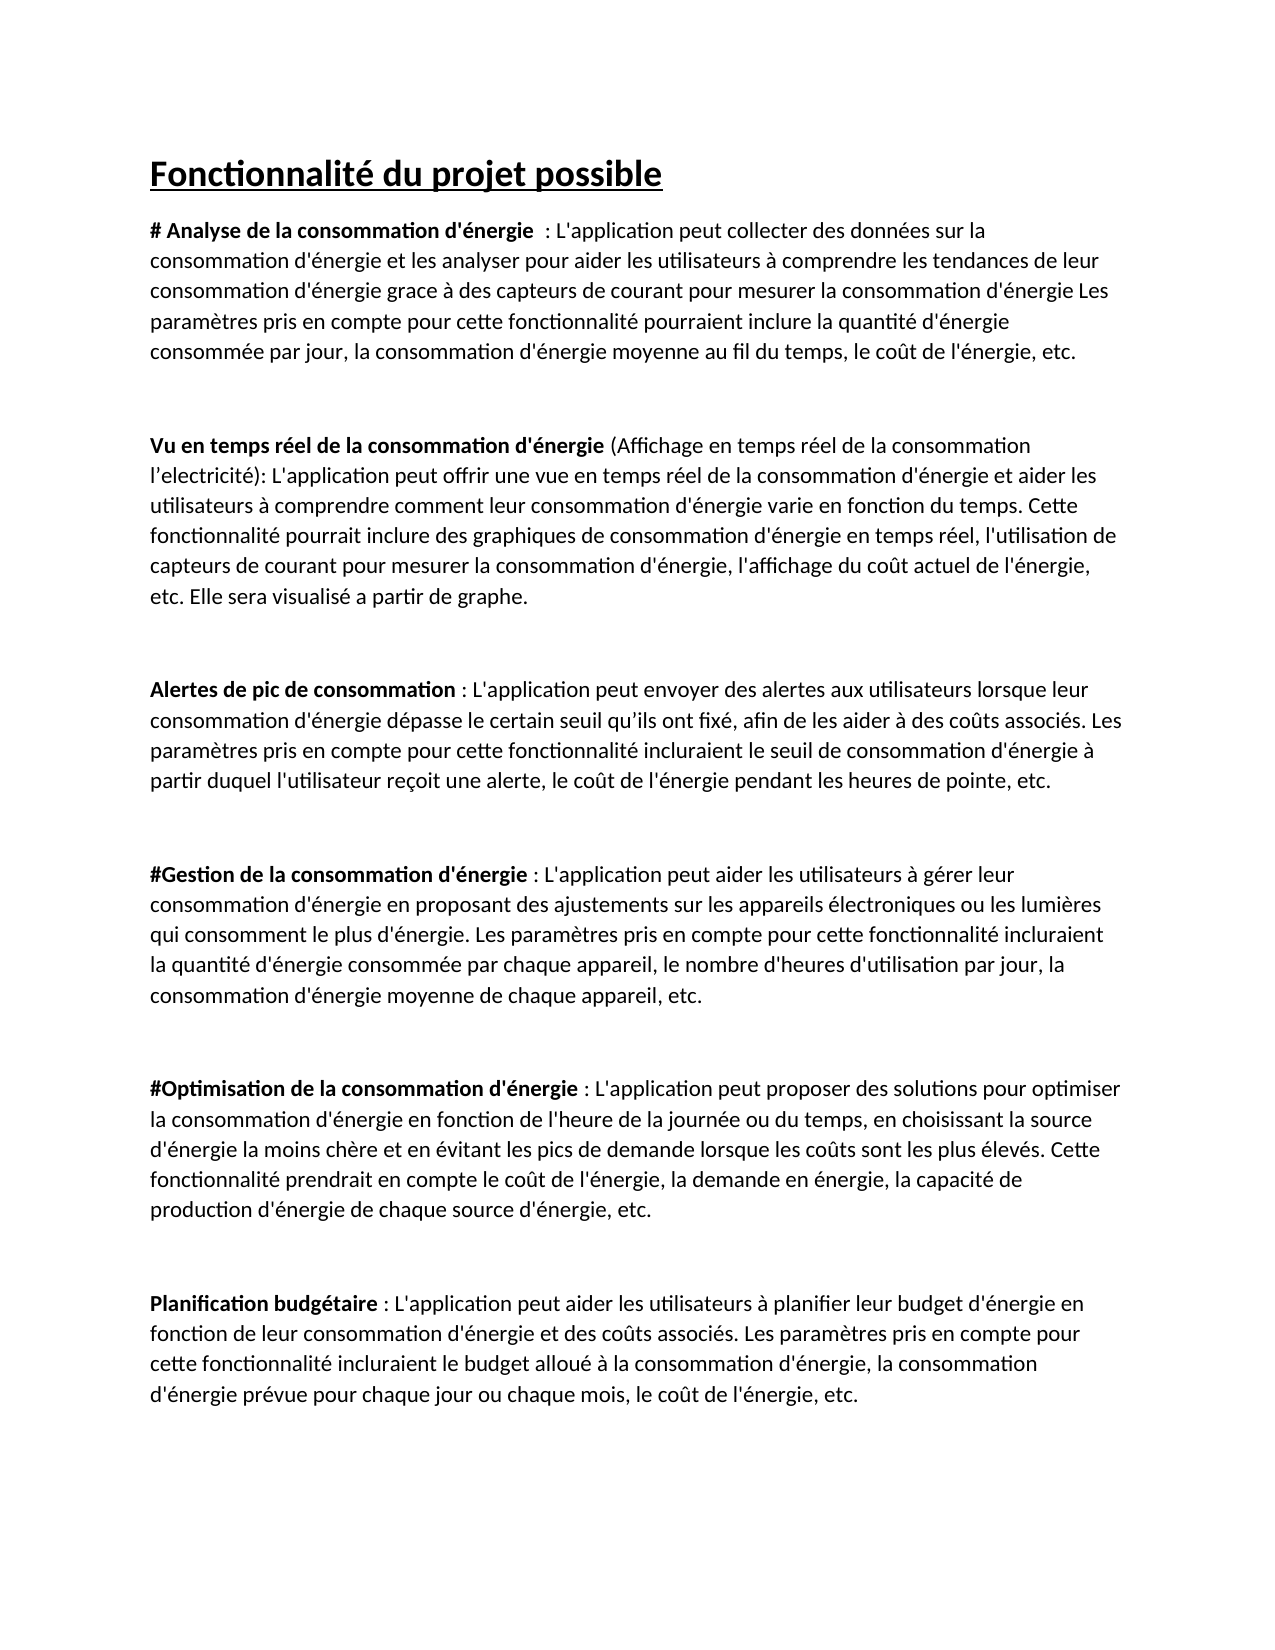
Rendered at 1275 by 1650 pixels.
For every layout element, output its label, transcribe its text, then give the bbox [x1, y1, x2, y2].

text # Analyse de la consommation d'énergie : L'application peut collecter des données sur la consommation d'énergie et les analyser pour aider les utilisateurs à comprendre les tendances de leur consommation d'énergie grace à des capteurs de courant pour mesurer la consommation d'énergie Les paramètres pris en compte pour cette fonctionnalité pourraient inclure la quantité d'énergie consommée par jour, la consommation d'énergie moyenne au fil du temps, le coût de l'énergie, etc. [150, 216, 1125, 365]
text Planification budgétaire : L'application peut aider les utilisateurs à planifier leur budget d'énergie en fonction de leur consommation d'énergie et des coûts associés. Les paramètres pris en compte pour cette fonctionnalité incluraient le budget alloué à la consommation d'énergie, la consommation d'énergie prévue pour chaque jour ou chaque mois, le coût de l'énergie, etc. [150, 1289, 1125, 1408]
text Vu en temps réel de la consommation d'énergie (Affichage en temps réel de la consommation l’electricité): L'application peut offrir une vue en temps réel de la consommation d'énergie et aider les utilisateurs à comprendre comment leur consommation d'énergie varie en fonction du temps. Cette fonctionnalité pourrait inclure des graphiques de consommation d'énergie en temps réel, l'utilisation de capteurs de courant pour mesurer la consommation d'énergie, l'affichage du coût actuel de l'énergie, etc. Elle sera visualisé a partir de graphe. [150, 431, 1125, 610]
text #Optimisation de la consommation d'énergie : L'application peut proposer des solutions pour optimiser la consommation d'énergie en fonction de l'heure de la journée ou du temps, en choisissant la source d'énergie la moins chère et en évitant les pics de demande lorsque les coûts sont les plus élevés. Cette fonctionnalité prendrait en compte le coût de l'énergie, la demande en énergie, la capacité de production d'énergie de chaque source d'énergie, etc. [150, 1074, 1125, 1223]
text #Gestion de la consommation d'énergie : L'application peut aider les utilisateurs à gérer leur consommation d'énergie en proposant des ajustements sur les appareils électroniques ou les lumières qui consomment le plus d'énergie. Les paramètres pris en compte pour cette fonctionnalité incluraient la quantité d'énergie consommée par chaque appareil, le nombre d'heures d'utilisation par jour, la consommation d'énergie moyenne de chaque appareil, etc. [150, 860, 1125, 1009]
text Alertes de pic de consommation : L'application peut envoyer des alertes aux utilisateurs lorsque leur consommation d'énergie dépasse le certain seuil qu’ils ont fixé, afin de les aider à des coûts associés. Les paramètres pris en compte pour cette fonctionnalité incluraient le seuil de consommation d'énergie à partir duquel l'utilisateur reçoit une alerte, le coût de l'énergie pendant les heures de pointe, etc. [150, 676, 1125, 794]
text Fonctionnalité du projet possible [150, 150, 1125, 196]
